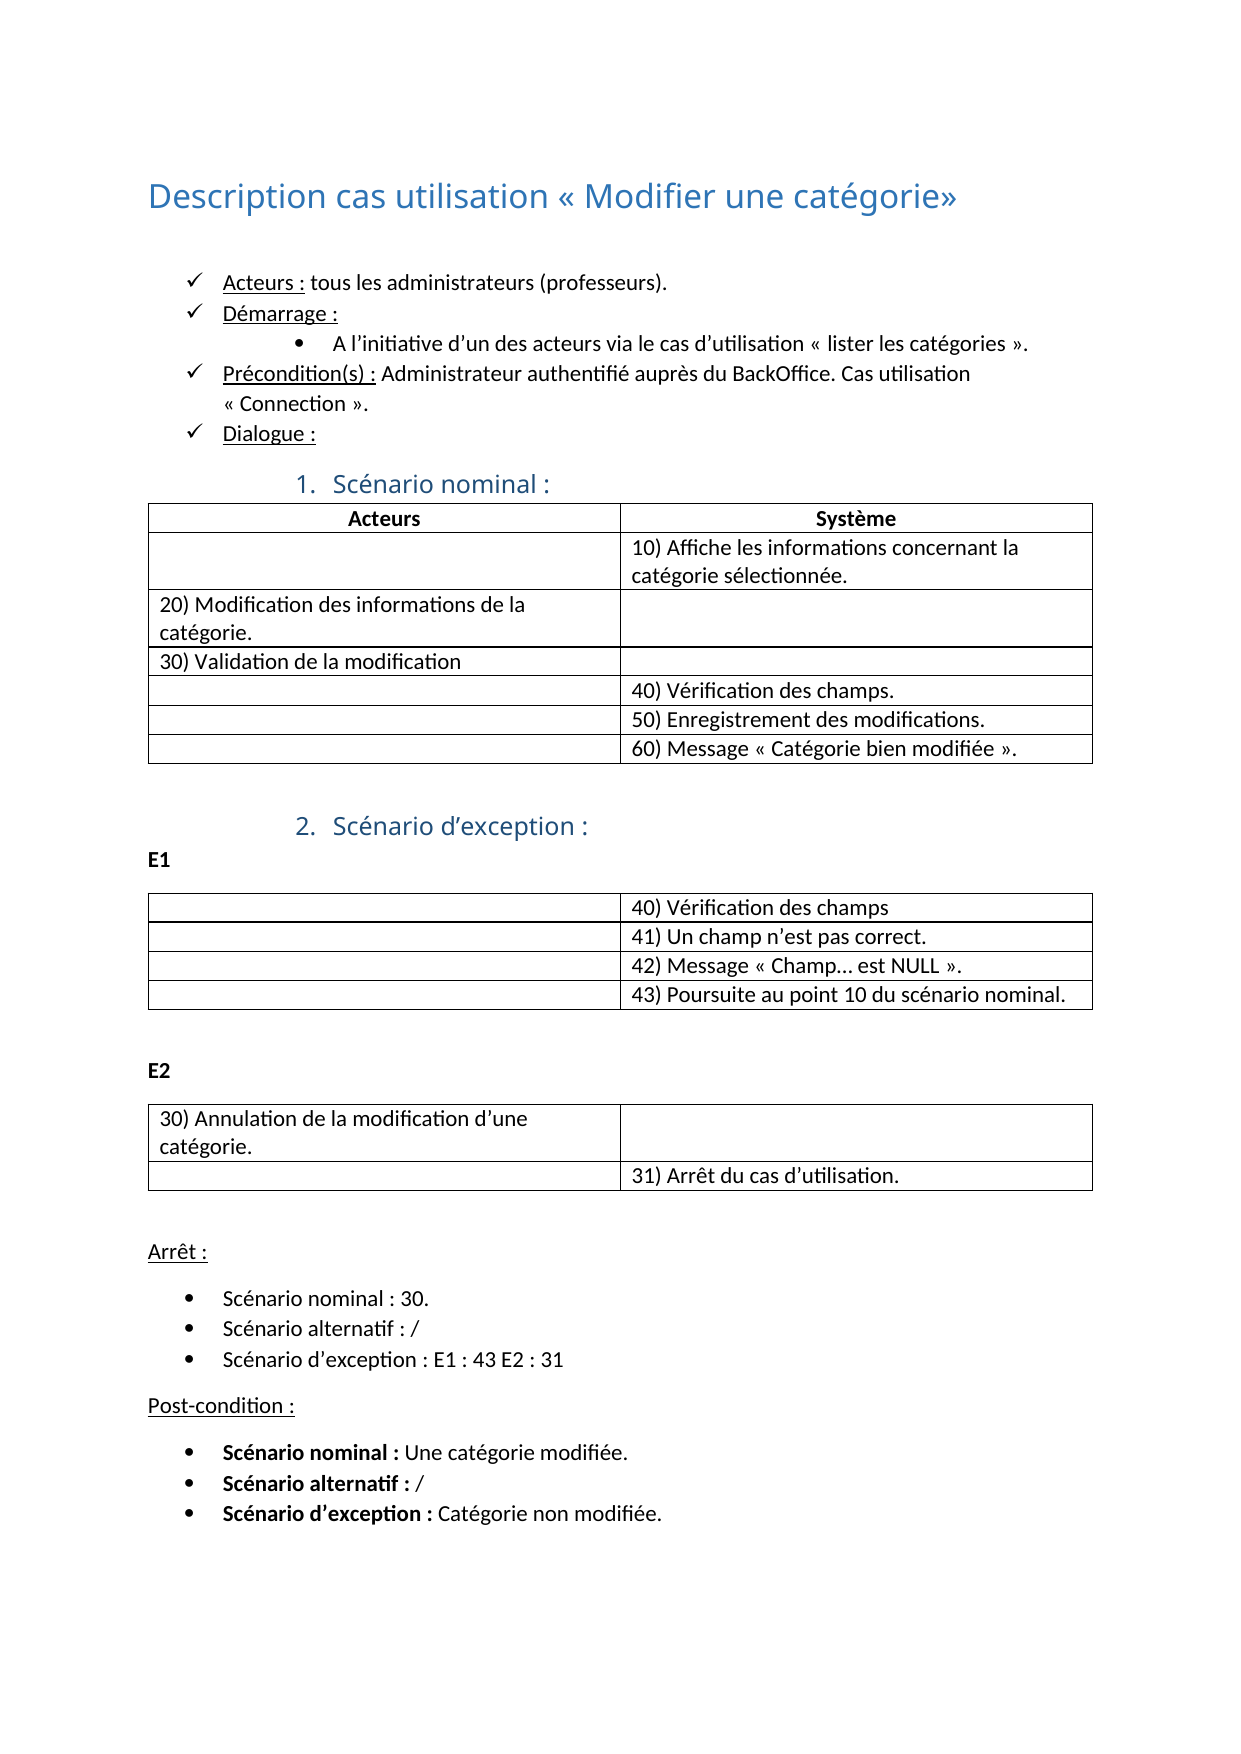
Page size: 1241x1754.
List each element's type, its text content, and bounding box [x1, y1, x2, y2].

list Scénario nominal : Une catégorie modifiée. [185, 1438, 1093, 1467]
table_header 30) Annulation de la modification d’une catégorie. [149, 1105, 620, 1161]
table_cell [149, 923, 620, 951]
table_cell 50) Enregistrement des modifications. [621, 706, 1092, 733]
table_cell [149, 952, 620, 979]
table_cell 40) Vérification des champs. [621, 676, 1092, 704]
text Post-condition : [148, 1392, 1093, 1420]
list Scénario d’exception : E1 : 43 E2 : 31 [185, 1345, 1093, 1373]
list Acteurs : tous les administrateurs (professeurs). [185, 268, 1093, 296]
table_cell [149, 706, 620, 733]
table_cell 20) Modification des informations de la catégorie. [149, 590, 620, 646]
text E2 [148, 1057, 1093, 1084]
table_cell 43) Poursuite au point 10 du scénario nominal. [621, 981, 1092, 1009]
table_cell 10) Affiche les informations concernant la catégorie sélectionnée. [621, 533, 1092, 589]
list Scénario alternatif : / [185, 1314, 1093, 1343]
table_header Système [621, 504, 1092, 532]
list Démarrage : [185, 299, 1093, 327]
table_header Acteurs [149, 504, 620, 532]
table_header [149, 894, 620, 921]
table_cell [149, 1162, 620, 1189]
list Scénario nominal : 30. [185, 1284, 1093, 1312]
list Dialogue : [185, 419, 1093, 447]
list A l’initiative d’un des acteurs via le cas d’utilisation « lister les catégories ». [295, 329, 1093, 357]
table_cell 30) Validation de la modification [149, 648, 620, 675]
text E1 [148, 846, 1093, 873]
text Arrêt : [148, 1237, 1093, 1266]
list Précondition(s) : Administrateur authentifié auprès du BackOffice. Cas utilisation « Connection ». [185, 359, 1093, 417]
table_cell 42) Message « Champ… est NULL ». [621, 952, 1092, 979]
table_cell [149, 676, 620, 704]
table_cell [149, 735, 620, 763]
table_cell [149, 533, 620, 589]
list Scénario alternatif : / [185, 1469, 1093, 1497]
subtitle Scénario nominal : [295, 466, 1093, 500]
subtitle Scénario d’exception : [295, 809, 1093, 843]
table_cell [621, 590, 1092, 646]
table_cell 31) Arrêt du cas d’utilisation. [621, 1162, 1092, 1189]
table_cell [149, 981, 620, 1009]
table_header 40) Vérification des champs [621, 894, 1092, 921]
table_cell 60) Message « Catégorie bien modifiée ». [621, 735, 1092, 763]
table_header [621, 1105, 1092, 1161]
table_cell 41) Un champ n’est pas correct. [621, 923, 1092, 951]
table_cell [621, 648, 1092, 675]
list Scénario d’exception : Catégorie non modifiée. [185, 1499, 1093, 1527]
subtitle Description cas utilisation « Modifier une catégorie» [148, 173, 1093, 218]
